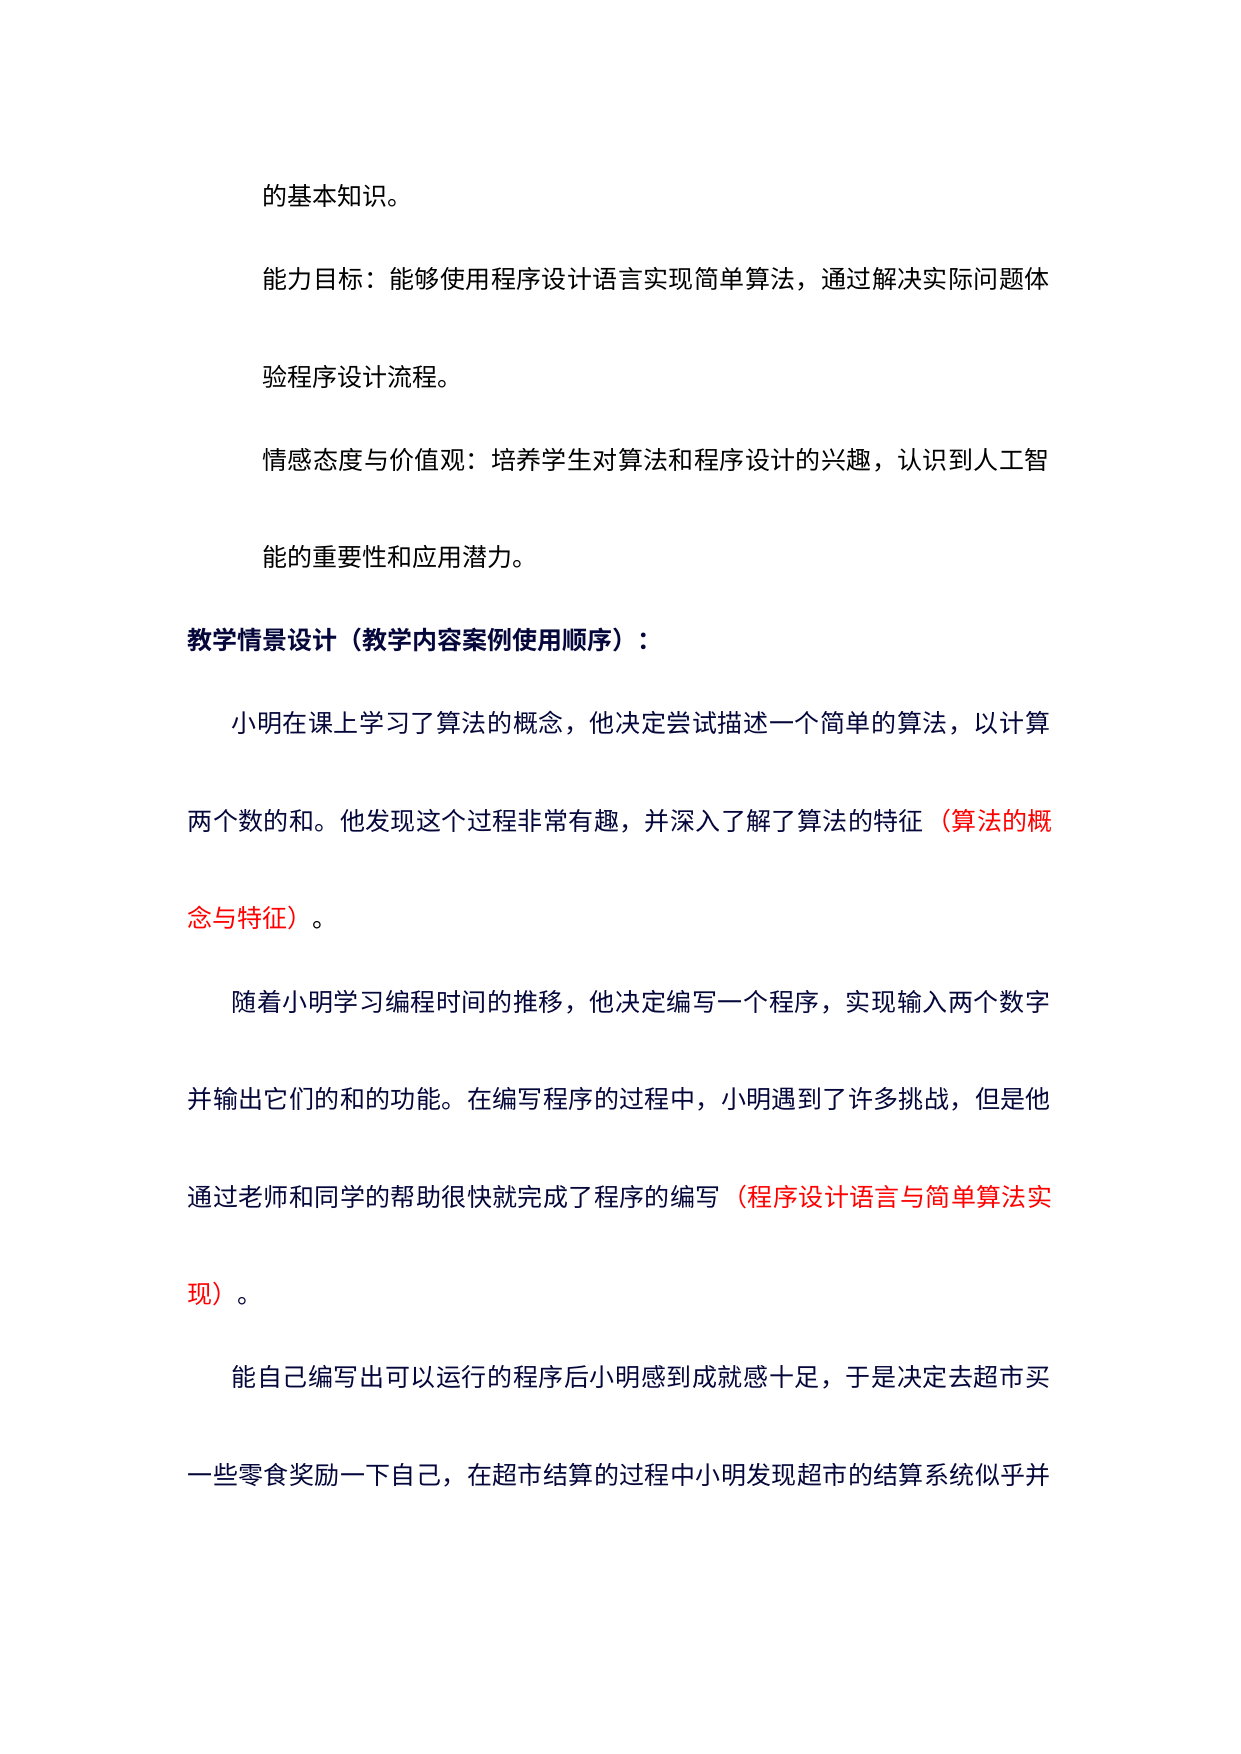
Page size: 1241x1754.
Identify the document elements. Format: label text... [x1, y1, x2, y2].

text 随着小明学习编程时间的推移，他决定编写一个程序，实现输入两个数字并输出它们的和的功能。在编写程序的过程中，小明遇到了许多挑战，但是他通过老师和同学的帮助很快就完成了程序的编写（程序设计语言与简单算法实现）。 [187, 968, 1053, 1325]
text 教学情景设计（教学内容案例使用顺序）： [187, 606, 1053, 671]
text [262, 162, 1053, 227]
text 情感态度与价值观：培养学生对算法和程序设计的兴趣，认识到人工智能的重要性和应用潜力。 [262, 426, 1053, 588]
text 能力目标：能够使用程序设计语言实现简单算法，通过解决实际问题体验程序设计流程。 [262, 245, 1053, 408]
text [187, 1343, 1053, 1506]
text 小明在课上学习了算法的概念，他决定尝试描述一个简单的算法，以计算两个数的和。他发现这个过程非常有趣，并深入了解了算法的特征（算法的概念与特征）。 [187, 689, 1053, 949]
